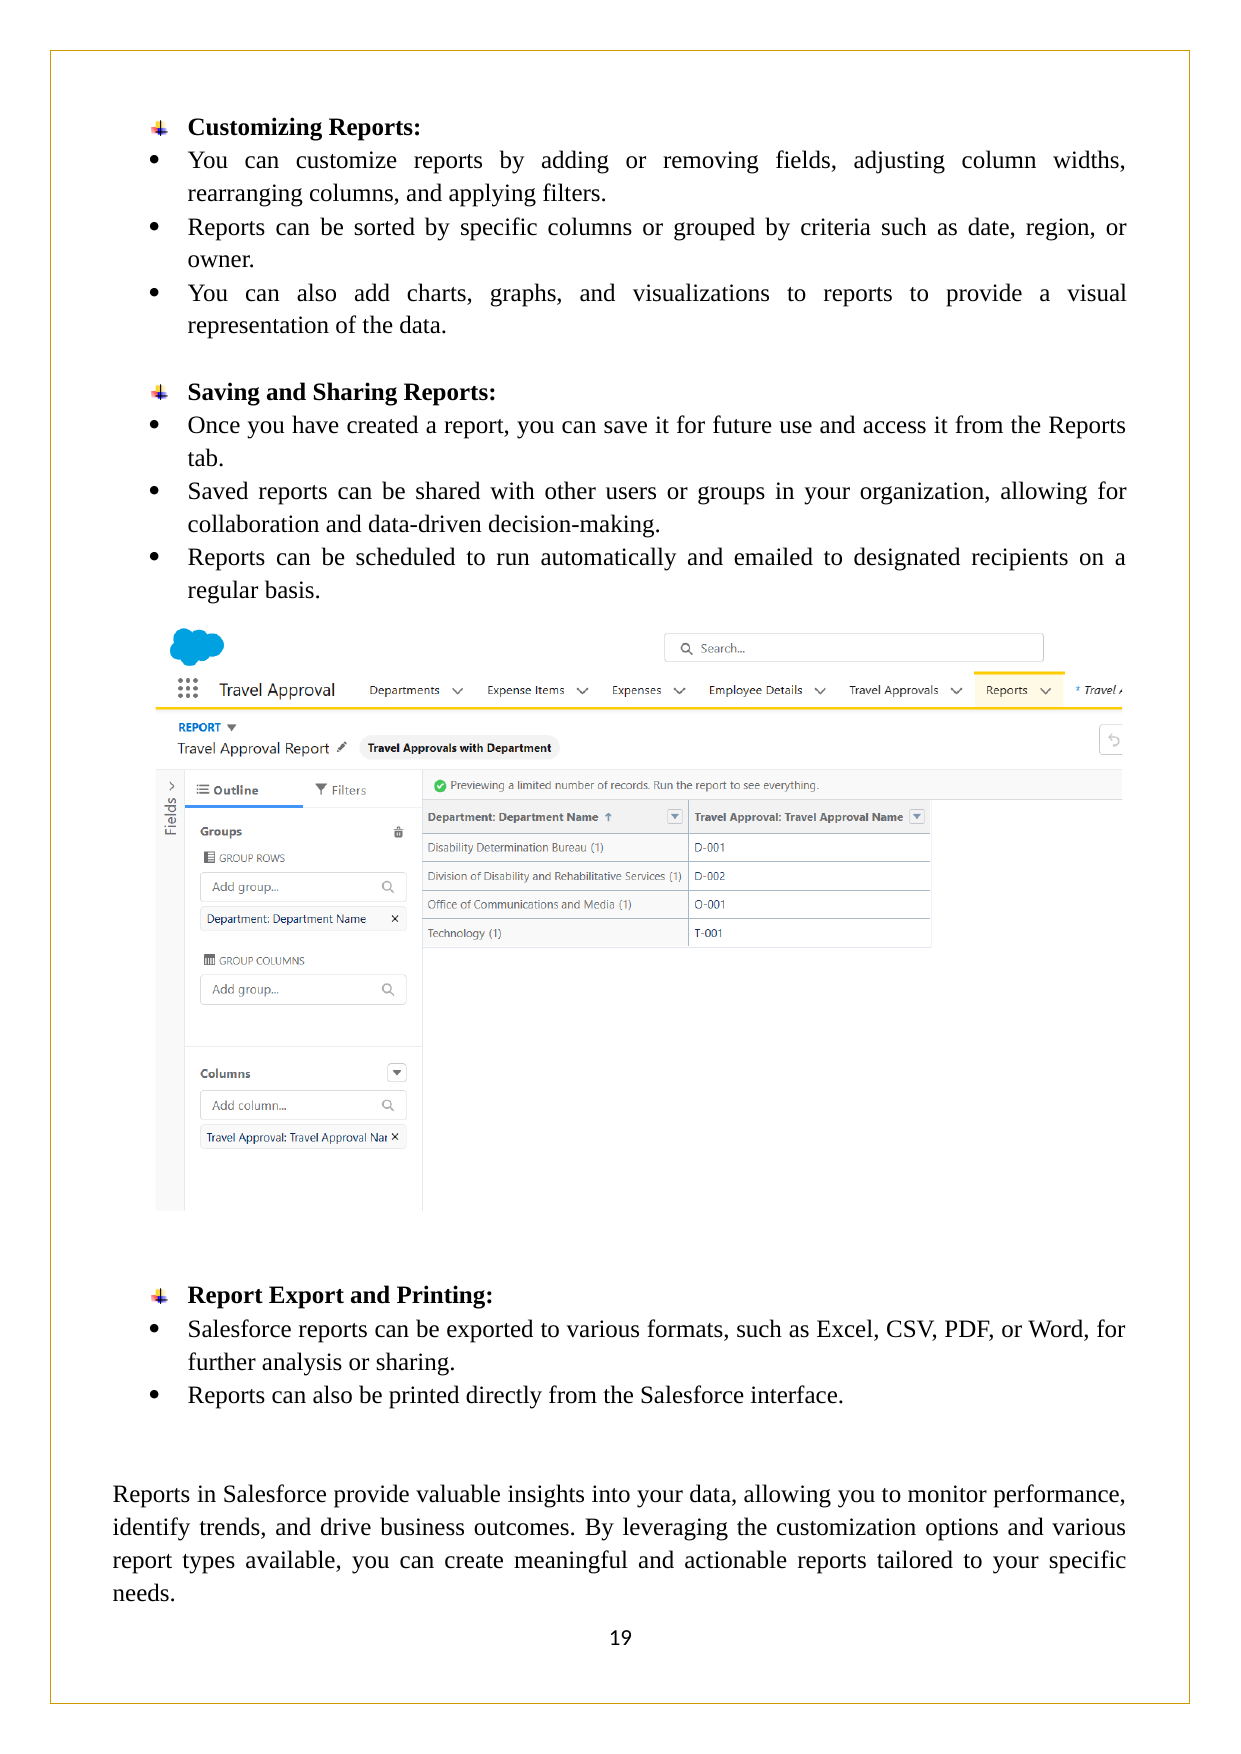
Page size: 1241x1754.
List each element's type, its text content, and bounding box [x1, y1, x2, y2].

list Report Export and Printing: [150, 1281, 1128, 1309]
picture [151, 383, 168, 400]
text Reports in Salesforce provide valuable insights into your data, allowing you to monitor performance, identify trends, and drive business outcomes. By leveraging the customization options and various report types available, you can create meaningful and actionable reports tailored to your specific needs. [112, 1479, 1128, 1607]
list Salesforce reports can be exported to various formats, such as Excel, CSV, PDF, or Word, for further analysis or sharing. [150, 1314, 1128, 1375]
list Saving and Sharing Reports: [150, 377, 1128, 405]
picture [151, 1287, 168, 1304]
list You can also add charts, graphs, and visualizations to reports to provide a visual representation of the data. [150, 278, 1128, 339]
list Saved reports can be shared with other users or groups in your organization, allowing for collaboration and data-driven decision-making. [150, 476, 1128, 537]
list Reports can be sorted by specific columns or grouped by criteria such as date, region, or owner. [150, 212, 1128, 273]
list Once you have created a report, you can save it for future use and access it from the Reports tab. [150, 410, 1128, 471]
list You can customize reports by adding or removing fields, adjusting column widths, rearranging columns, and applying filters. [150, 146, 1128, 207]
picture [155, 624, 1123, 1211]
list Reports can also be printed directly from the Salesforce interface. [150, 1380, 1128, 1408]
list Customizing Reports: [150, 112, 1128, 141]
picture [151, 119, 168, 136]
list Reports can be scheduled to run automatically and emailed to designated recipients on a regular basis. [150, 542, 1128, 603]
